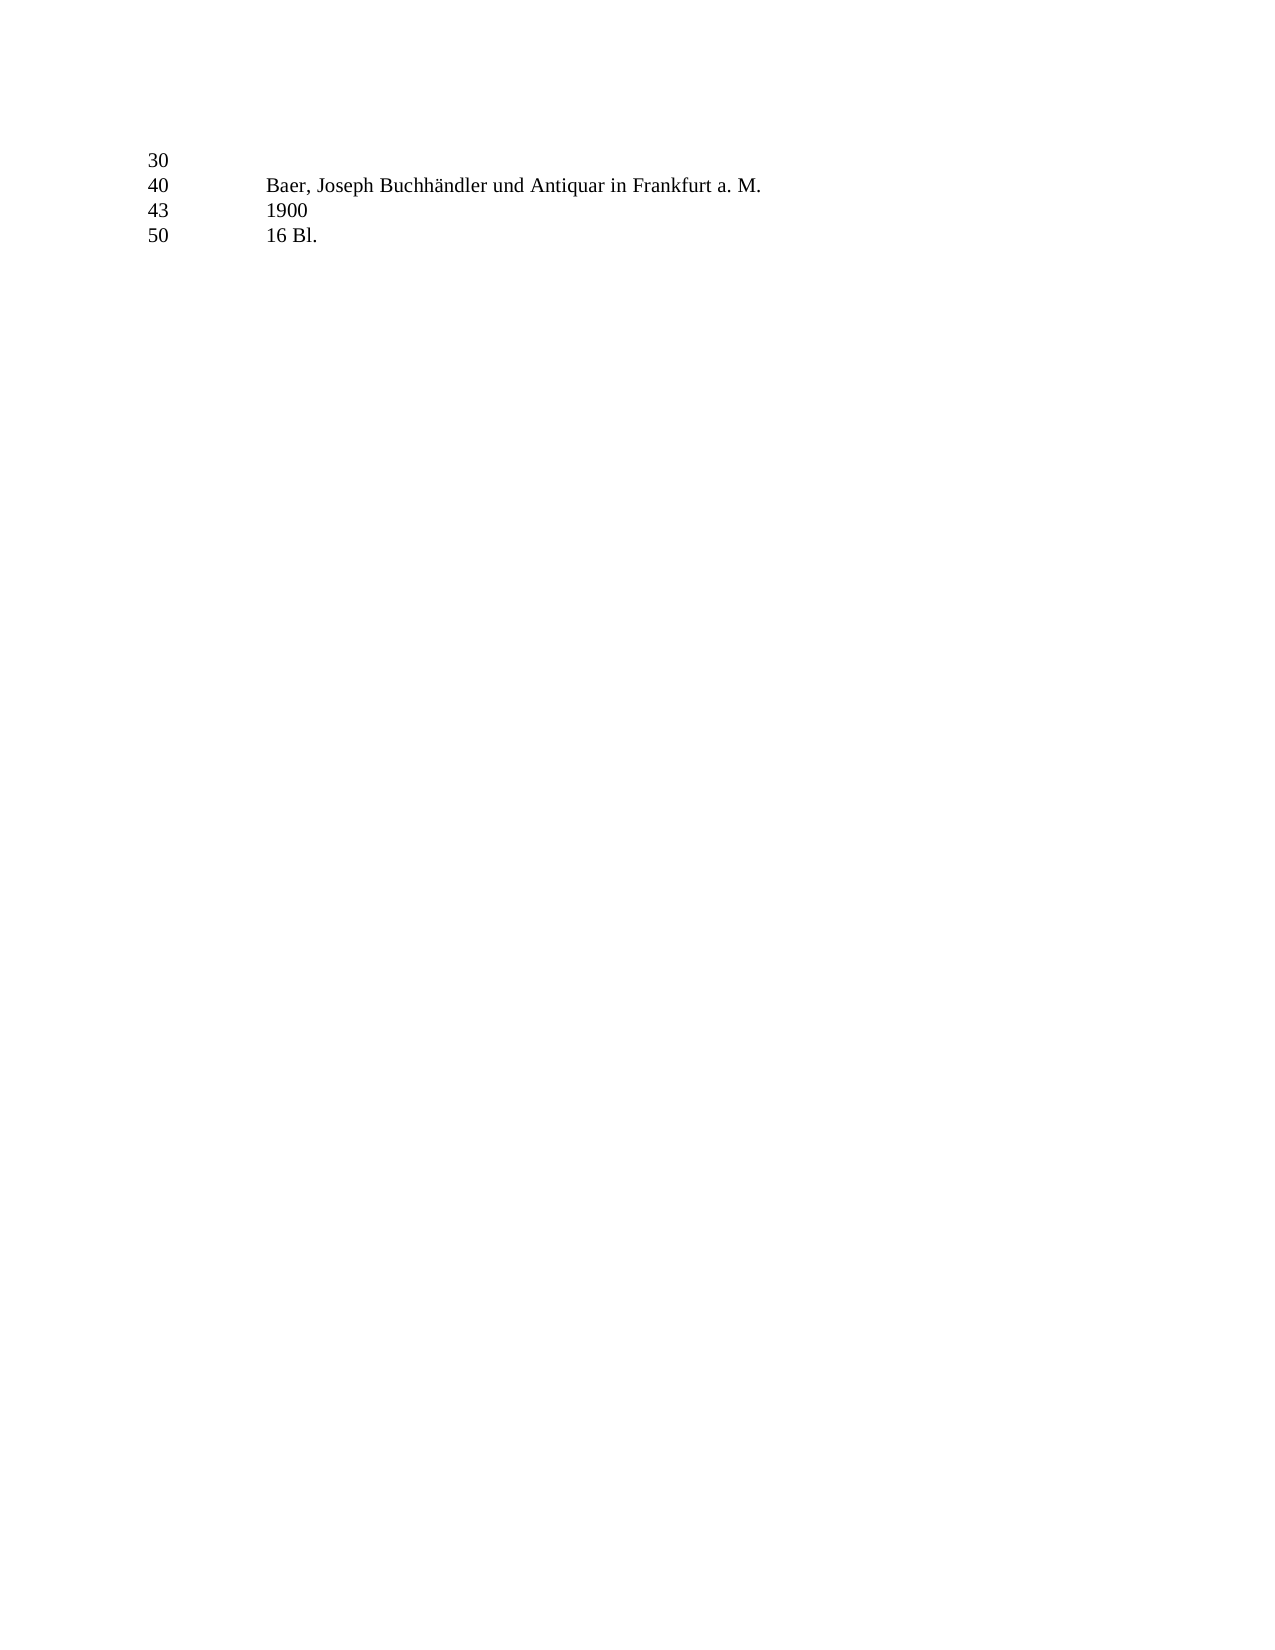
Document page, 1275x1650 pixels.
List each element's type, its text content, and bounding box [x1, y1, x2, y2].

text 50 16 Bl. [148, 223, 1127, 248]
text 40 p[1{Baer}, 2{Joseph} 5{s[Buchhändler]s und s[Antiquar]s} in 6{o[Frankfurt a. M.]o}]p [148, 173, 1127, 198]
text 43 1900 [148, 198, 1127, 223]
text 30 <-> [148, 148, 1127, 173]
